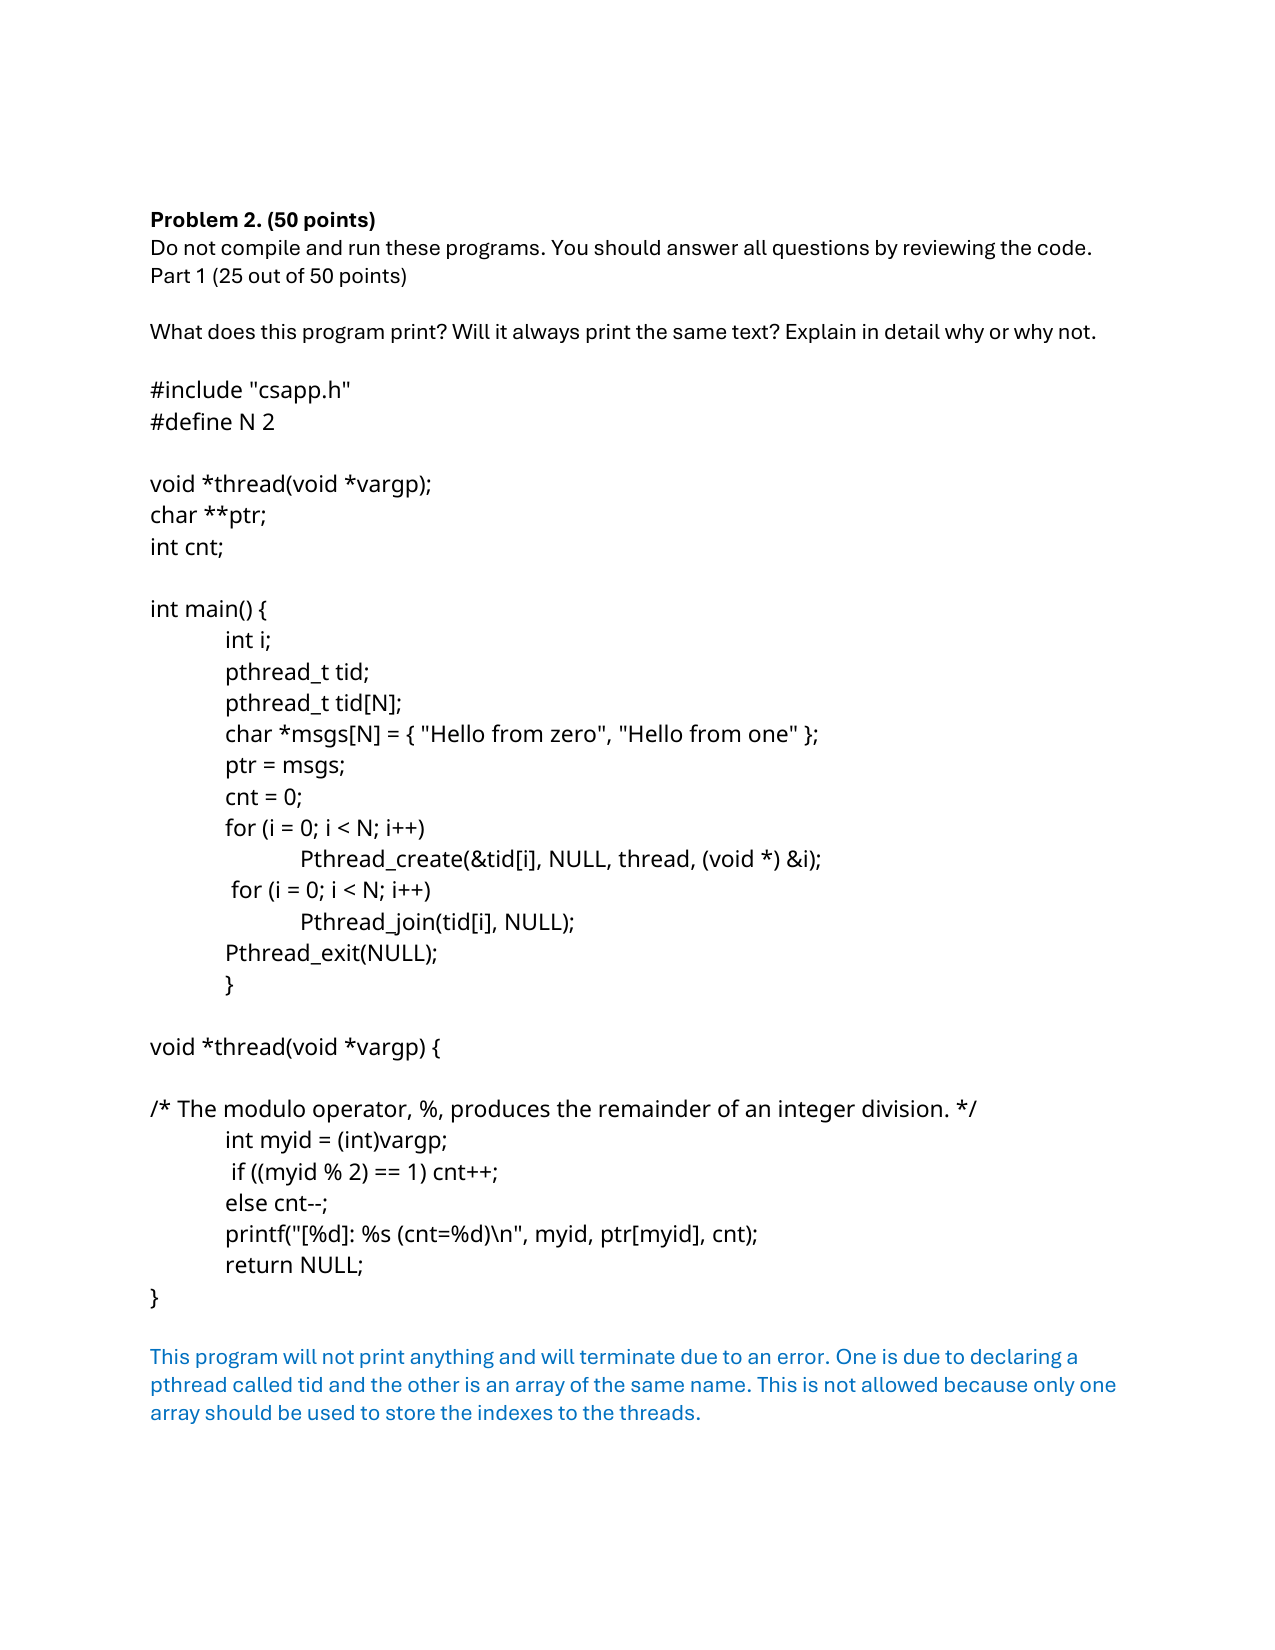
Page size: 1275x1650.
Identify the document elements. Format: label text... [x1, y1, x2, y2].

text Pthread_exit(NULL); [150, 937, 1125, 968]
text #include "csapp.h" [150, 374, 1125, 405]
text printf("[%d]: %s (cnt=%d)\n", myid, ptr[myid], cnt); [150, 1218, 1125, 1249]
text int i; [150, 624, 1125, 655]
text for (i = 0; i < N; i++) [150, 812, 1125, 843]
text cnt = 0; [150, 780, 1125, 812]
text void *thread(void *vargp); [150, 468, 1125, 499]
text else cnt--; [150, 1187, 1125, 1218]
text int cnt; [150, 530, 1125, 562]
text Do not compile and run these programs. You should answer all questions by reviewing the code. Part 1 (25 out of 50 points) [150, 234, 1125, 290]
text int main() { [150, 593, 1125, 624]
text char *msgs[N] = { "Hello from zero", "Hello from one" }; [150, 718, 1125, 749]
text Problem 2. (50 points) [150, 206, 1125, 234]
text pthread_t tid[N]; [150, 687, 1125, 718]
text ptr = msgs; [150, 749, 1125, 780]
text /* The modulo operator, %, produces the remainder of an integer division. */ [150, 1093, 1125, 1124]
text Pthread_create(&tid[i], NULL, thread, (void *) &i); [150, 843, 1125, 874]
text int myid = (int)vargp; [150, 1124, 1125, 1155]
text Pthread_join(tid[i], NULL); [150, 905, 1125, 937]
text for (i = 0; i < N; i++) [150, 874, 1125, 905]
text } [150, 1280, 1125, 1312]
text char **ptr; [150, 499, 1125, 530]
text What does this program print? Will it always print the same text? Explain in detail why or why not. [150, 318, 1125, 346]
text This program will not print anything and will terminate due to an error. One is due to declaring a pthread called tid and the other is an array of the same name. This is not allowed because only one array should be used to store the indexes to the threads. [150, 1343, 1125, 1427]
text return NULL; [150, 1249, 1125, 1280]
text } [150, 968, 1125, 999]
text pthread_t tid; [150, 655, 1125, 687]
text void *thread(void *vargp) { [150, 1030, 1125, 1062]
text #define N 2 [150, 405, 1125, 437]
text if ((myid % 2) == 1) cnt++; [150, 1155, 1125, 1187]
